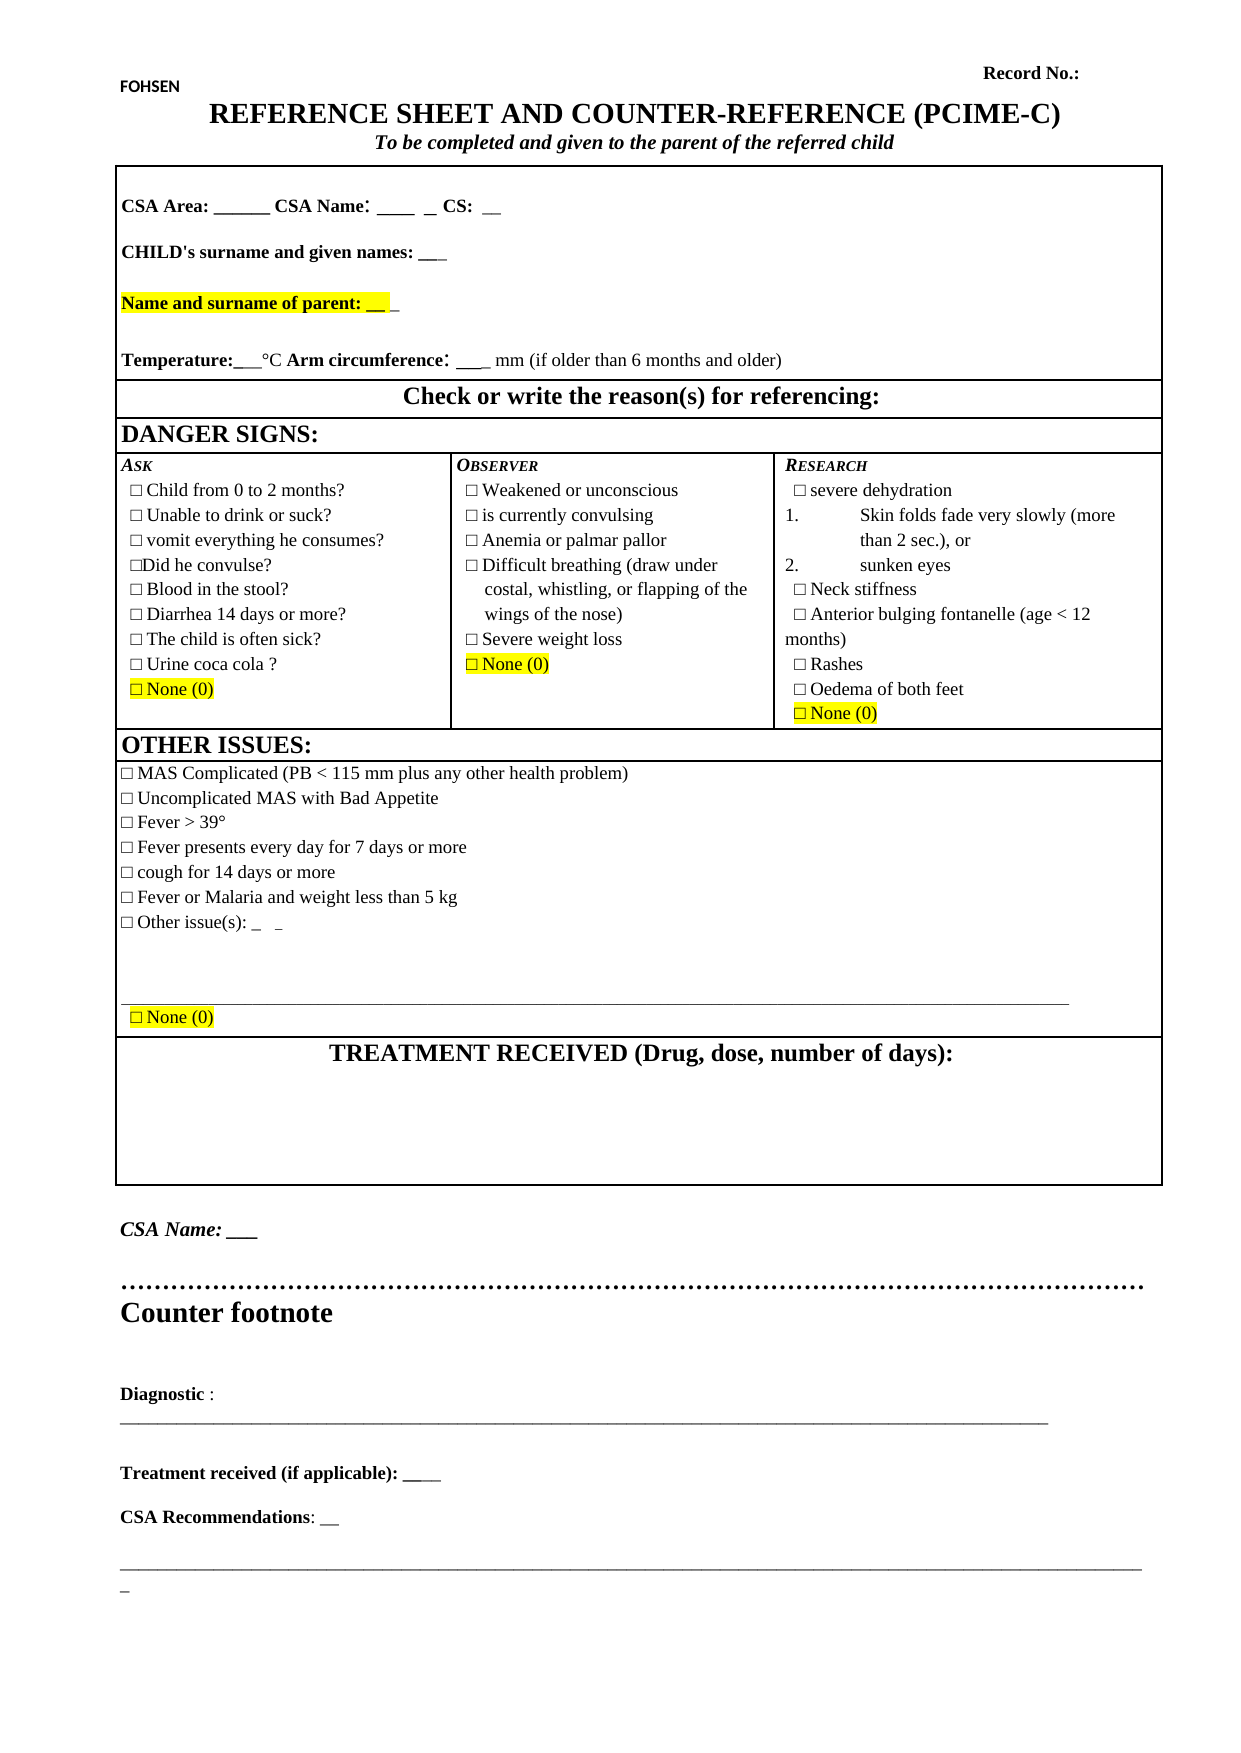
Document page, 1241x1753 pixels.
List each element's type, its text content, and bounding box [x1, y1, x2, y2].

text ______________________________________________________________________________________________________________ [120, 1551, 1150, 1594]
table_cell Check or write the reason(s) for referencing: [117, 381, 1161, 417]
table_cell OTHER ISSUES: [117, 730, 1161, 760]
text Treatment received (if applicable): ____ [120, 1462, 1150, 1483]
text To be completed and given to the parent of the referred child [120, 130, 1150, 154]
table_header CSA Area: ______ CSA Name: ___ _ CS: __ CHILD's surname and given names: ___ Name and surname of parent: __ _ Temperature:___°C Arm circumference: ___ mm (if older than 6 months and older) [117, 167, 1161, 379]
text REFERENCE SHEET AND COUNTER-REFERENCE (PCIME-C) [120, 97, 1150, 130]
text CSA Recommendations: __ [120, 1506, 1150, 1528]
table_cell Observer □ Weakened or unconscious □ is currently convulsing □ Anemia or palmar pallor □ Difficult breathing (draw under costal, whistling, or flapping of the wings of the nose) □ Severe weight loss □ None (0) [452, 454, 773, 728]
text Diagnostic : ___________________________________________________________________________________________________ [120, 1383, 1150, 1426]
text Counter footnote [120, 1295, 1150, 1328]
text …………………………………………………………………………………………………………… [120, 1266, 1150, 1295]
table_cell Research □ severe dehydration Skin folds fade very slowly (more than 2 sec.), or sunken eyes □ Neck stiffness □ Anterior bulging fontanelle (age < 12 months) □ Rashes □ Oedema of both feet □ None (0) [775, 454, 1161, 728]
table_cell □ MAS Complicated (PB < 115 mm plus any other health problem) □ Uncomplicated MAS with Bad Appetite □ Fever > 39° □ Fever presents every day for 7 days or more □ cough for 14 days or more □ Fever or Malaria and weight less than 5 kg □ Other issue(s): _ _ __________________________________________________________________________________________________________________________________ □ None (0) [117, 762, 1161, 1036]
table_cell DANGER SIGNS: [117, 419, 1161, 452]
table_cell TREATMENT RECEIVED (Drug, dose, number of days): [117, 1038, 1161, 1184]
text CSA Name: ___ [120, 1217, 1150, 1241]
table_cell Ask □ Child from 0 to 2 months? □ Unable to drink or suck? □ vomit everything he consumes? □Did he convulse? □ Blood in the stool? □ Diarrhea 14 days or more? □ The child is often sick? □ Urine coca cola ? □ None (0) [117, 454, 450, 728]
